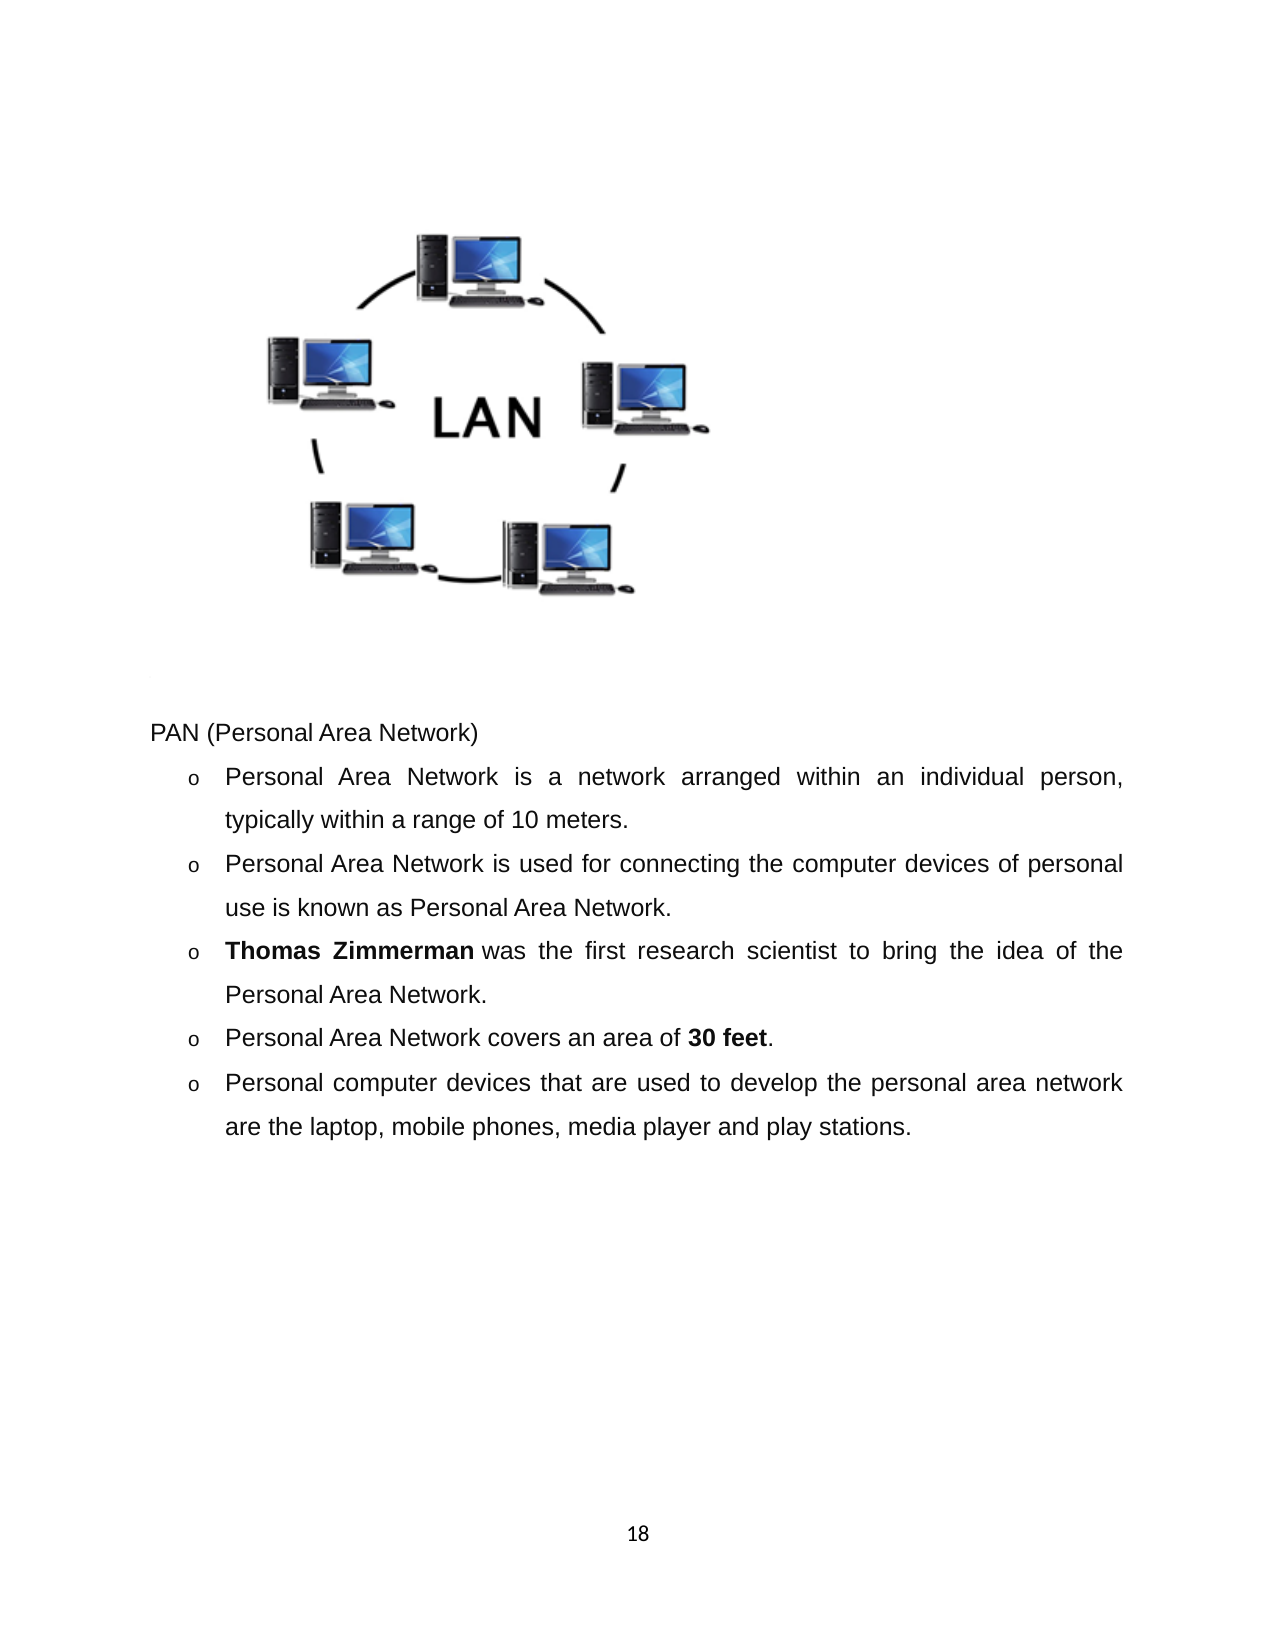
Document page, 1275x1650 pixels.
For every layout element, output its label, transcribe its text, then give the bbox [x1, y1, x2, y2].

list Personal Area Network covers an area of 30 feet. [187, 1023, 1125, 1053]
list Thomas Zimmerman was the first research scientist to bring the idea of the Personal Area Network. [187, 936, 1125, 1009]
list Personal Area Network is used for connecting the computer devices of personal use is known as Personal Area Network. [187, 849, 1125, 921]
text PAN (Personal Area Network) [150, 718, 1125, 747]
list Personal computer devices that are used to develop the personal area network are the laptop, mobile phones, media player and play stations. [187, 1067, 1125, 1140]
picture [150, 150, 831, 663]
list Personal Area Network is a network arranged within an individual person, typically within a range of 10 meters. [187, 761, 1125, 834]
